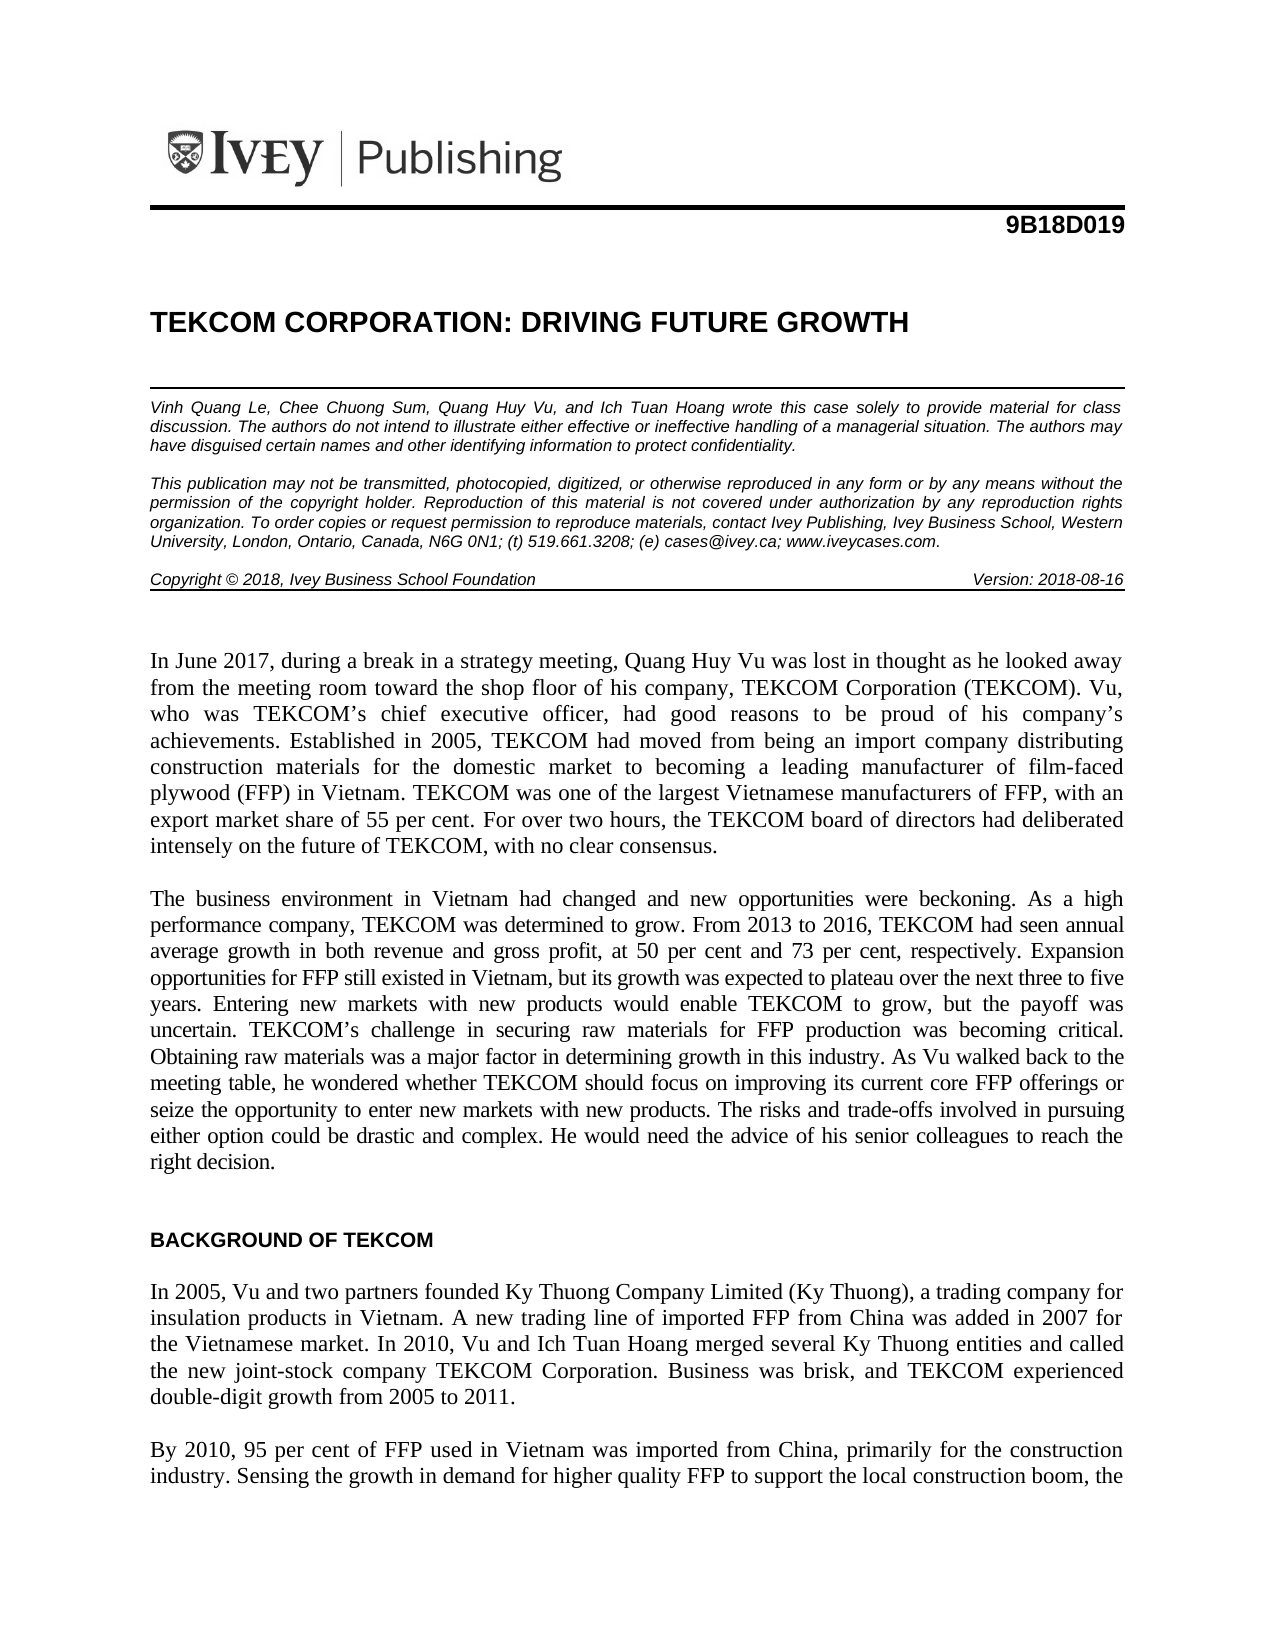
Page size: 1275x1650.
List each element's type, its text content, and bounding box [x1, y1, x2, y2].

text This publication may not be transmitted, photocopied, digitized, or otherwise reproduced in any form or by any means without the permission of the copyright holder. Reproduction of this material is not covered under authorization by any reproduction rights organization. To order copies or request permission to reproduce materials, contact Ivey Publishing, Ivey Business School, Western University, London, Ontario, Canada, N6G 0N1; (t) 519.661.3208; (e) cases@ivey.ca; www.iveycases.com. [150, 474, 1125, 551]
text In June 2017, during a break in a strategy meeting, Quang Huy Vu was lost in thought as he looked away from the meeting room toward the shop floor of his company, TEKCOM Corporation (TEKCOM). Vu, who was TEKCOM’s chief executive officer, had good reasons to be proud of his company’s achievements. Established in 2005, TEKCOM had moved from being an import company distributing construction materials for the domestic market to becoming a leading manufacturer of film-faced plywood (FFP) in Vietnam. TEKCOM was one of the largest Vietnamese manufacturers of FFP, with an export market share of 55 per cent. For over two hours, the TEKCOM board of directors had deliberated intensely on the future of TEKCOM, with no clear consensus. [150, 648, 1125, 858]
text Vinh Quang Le, Chee Chuong Sum, Quang Huy Vu, and Ich Tuan Hoang wrote this case solely to provide material for class discussion. The authors do not intend to illustrate either effective or ineffective handling of a managerial situation. The authors may have disguised certain names and other identifying information to protect confidentiality. [150, 389, 1125, 455]
text Copyright © 2018, Ivey Business School Foundation Version: 2018-08-16 [150, 570, 1125, 589]
text 9B18D019 [150, 210, 1125, 238]
text The business environment in Vietnam had changed and new opportunities were beckoning. As a high performance company, TEKCOM was determined to grow. From 2013 to 2016, TEKCOM had seen annual average growth in both revenue and gross profit, at 50 per cent and 73 per cent, respectively. Expansion opportunities for FFP still existed in Vietnam, but its growth was expected to plateau over the next three to five years. Entering new markets with new products would enable TEKCOM to grow, but the payoff was uncertain. TEKCOM’s challenge in securing raw materials for FFP production was becoming critical. Obtaining raw materials was a major factor in determining growth in this industry. As Vu walked back to the meeting table, he wondered whether TEKCOM should focus on improving its current core FFP offerings or seize the opportunity to enter new markets with new products. The risks and trade-offs involved in pursuing either option could be drastic and complex. He would need the advice of his senior colleagues to reach the right decision. [150, 885, 1125, 1175]
text Background of TEKCOM [150, 1227, 1125, 1251]
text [150, 1436, 1125, 1488]
text In 2005, Vu and two partners founded Ky Thuong Company Limited (Ky Thuong), a trading company for insulation products in Vietnam. A new trading line of imported FFP from China was added in 2007 for the Vietnamese market. In 2010, Vu and Ich Tuan Hoang merged several Ky Thuong entities and called the new joint-stock company TEKCOM Corporation. Business was brisk, and TEKCOM experienced double-digit growth from 2005 to 2011. [150, 1278, 1125, 1409]
title TEKCOM CORPORATION: DRIVING FUTURE GROWTH [150, 306, 1125, 339]
